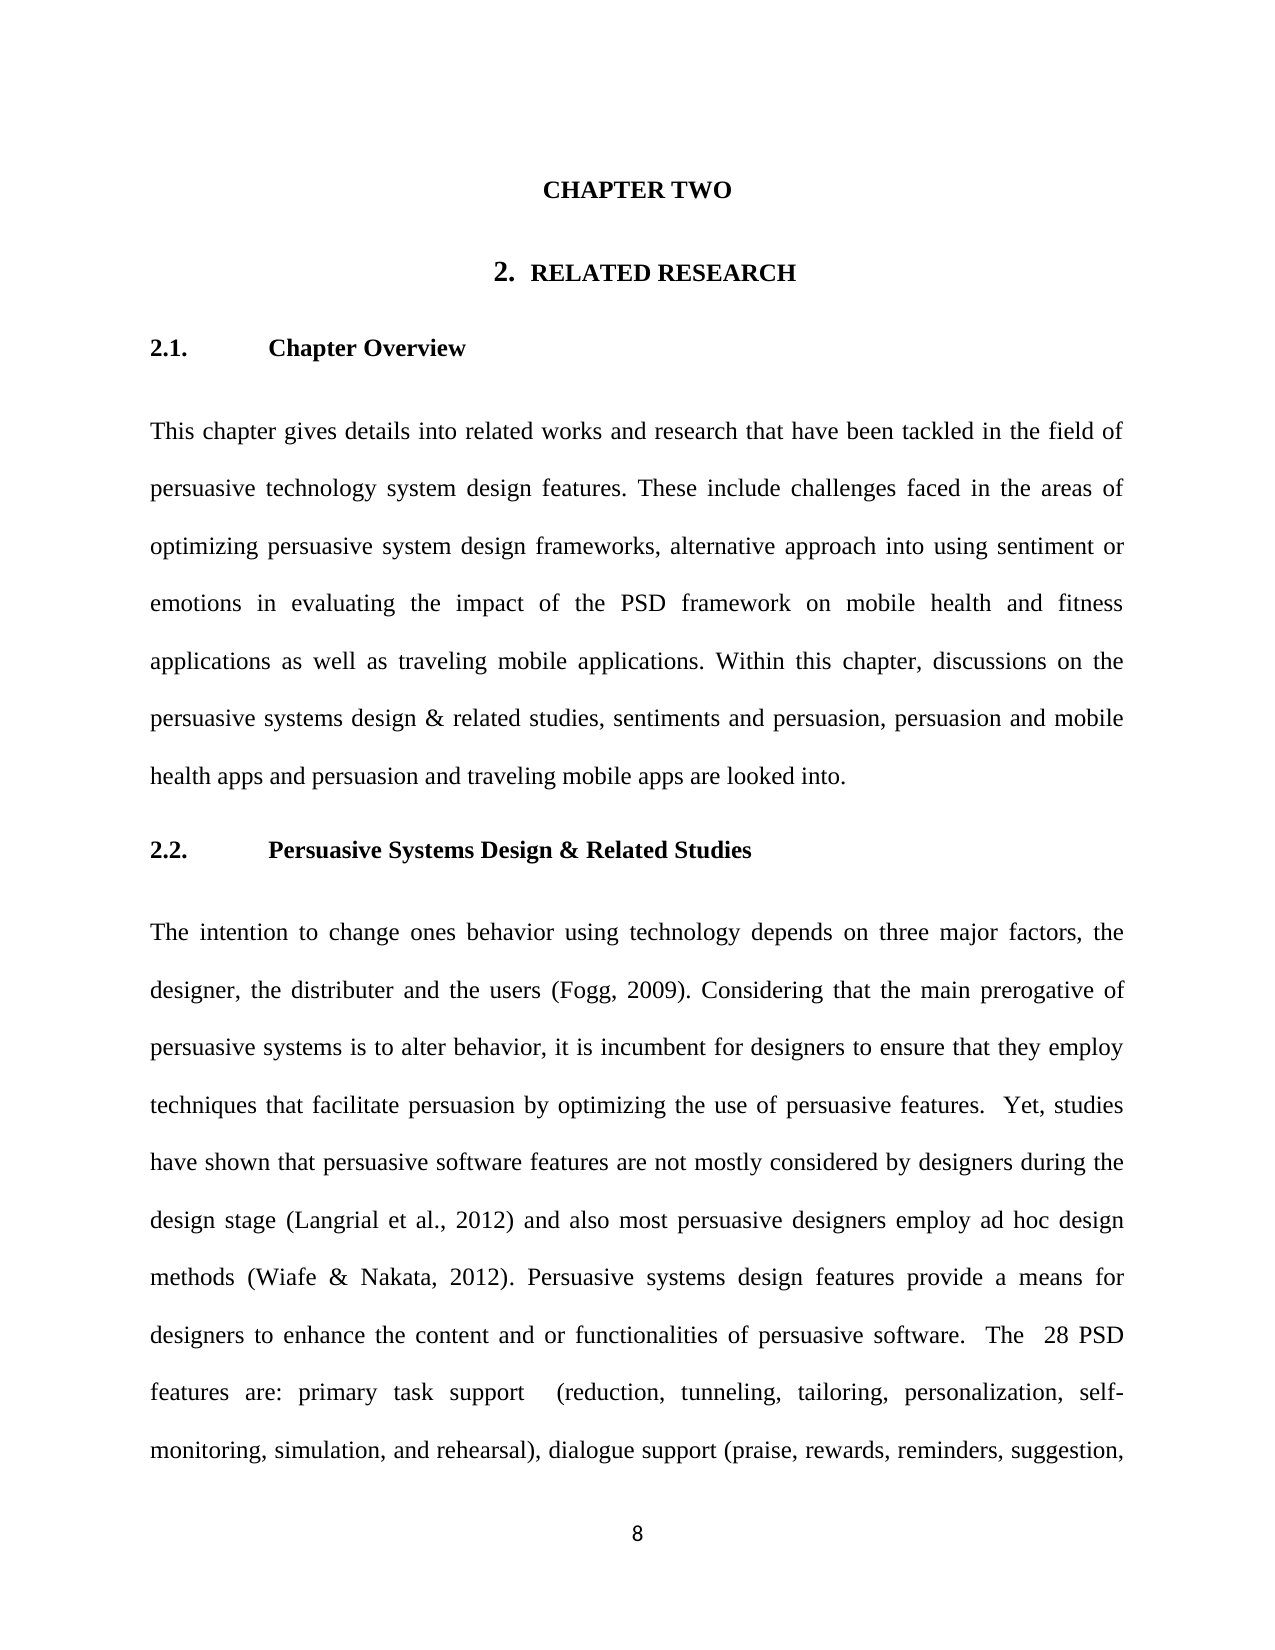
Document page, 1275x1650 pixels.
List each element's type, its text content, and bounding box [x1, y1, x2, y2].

subtitle Persuasive Systems Design & Related Studies [150, 835, 1140, 864]
subtitle RELATED RESEARCH [150, 254, 1140, 287]
subtitle CHAPTER TWO [150, 175, 1125, 204]
text This chapter gives details into related works and research that have been tackled in the field of persuasive technology system design features. These include challenges faced in the areas of optimizing persuasive system design frameworks, alternative approach into using sentiment or emotions in evaluating the impact of the PSD framework on mobile health and fitness applications as well as traveling mobile applications. Within this chapter, discussions on the persuasive systems design & related studies, sentiments and persuasion, persuasion and mobile health apps and persuasion and traveling mobile apps are looked into. [150, 416, 1125, 789]
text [150, 917, 1125, 1464]
subtitle Chapter Overview [150, 333, 1140, 362]
